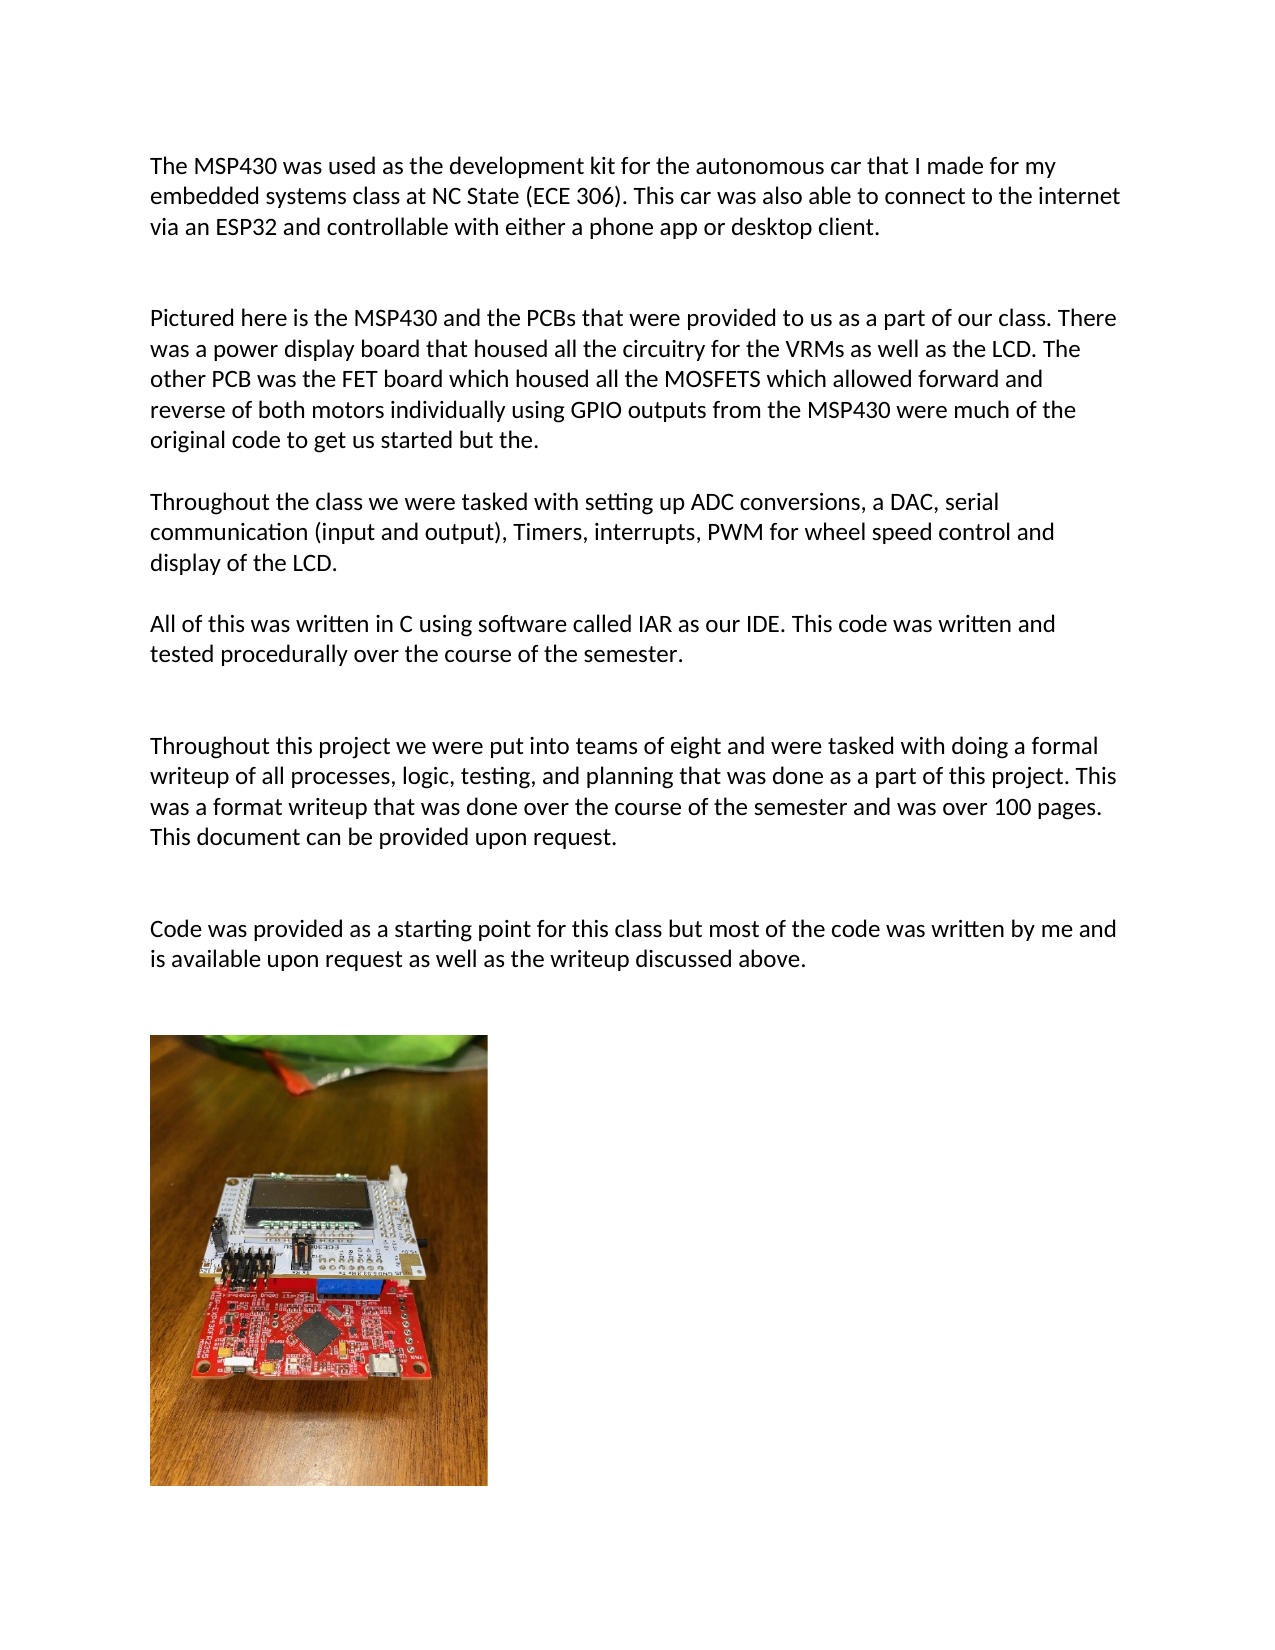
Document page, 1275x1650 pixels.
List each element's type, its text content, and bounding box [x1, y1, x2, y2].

text All of this was written in C using software called IAR as our IDE. This code was written and tested procedurally over the course of the semester. [150, 608, 1125, 669]
text Throughout this project we were put into teams of eight and were tasked with doing a formal writeup of all processes, logic, testing, and planning that was done as a part of this project. This was a format writeup that was done over the course of the semester and was over 100 pages. This document can be provided upon request. [150, 730, 1125, 852]
text Pictured here is the MSP430 and the PCBs that were provided to us as a part of our class. There was a power display board that housed all the circuitry for the VRMs as well as the LCD. The other PCB was the FET board which housed all the MOSFETS which allowed forward and reverse of both motors individually using GPIO outputs from the MSP430 were much of the original code to get us started but the. [150, 303, 1125, 455]
text Throughout the class we were tasked with setting up ADC conversions, a DAC, serial communication (input and output), Timers, interrupts, PWM for wheel speed control and display of the LCD. [150, 486, 1125, 577]
text Code was provided as a starting point for this class but most of the code was written by me and is available upon request as well as the writeup discussed above. [150, 913, 1125, 974]
text The MSP430 was used as the development kit for the autonomous car that I made for my embedded systems class at NC State (ECE 306). This car was also able to connect to the internet via an ESP32 and controllable with either a phone app or desktop client. [150, 150, 1125, 242]
picture [150, 1035, 488, 1486]
